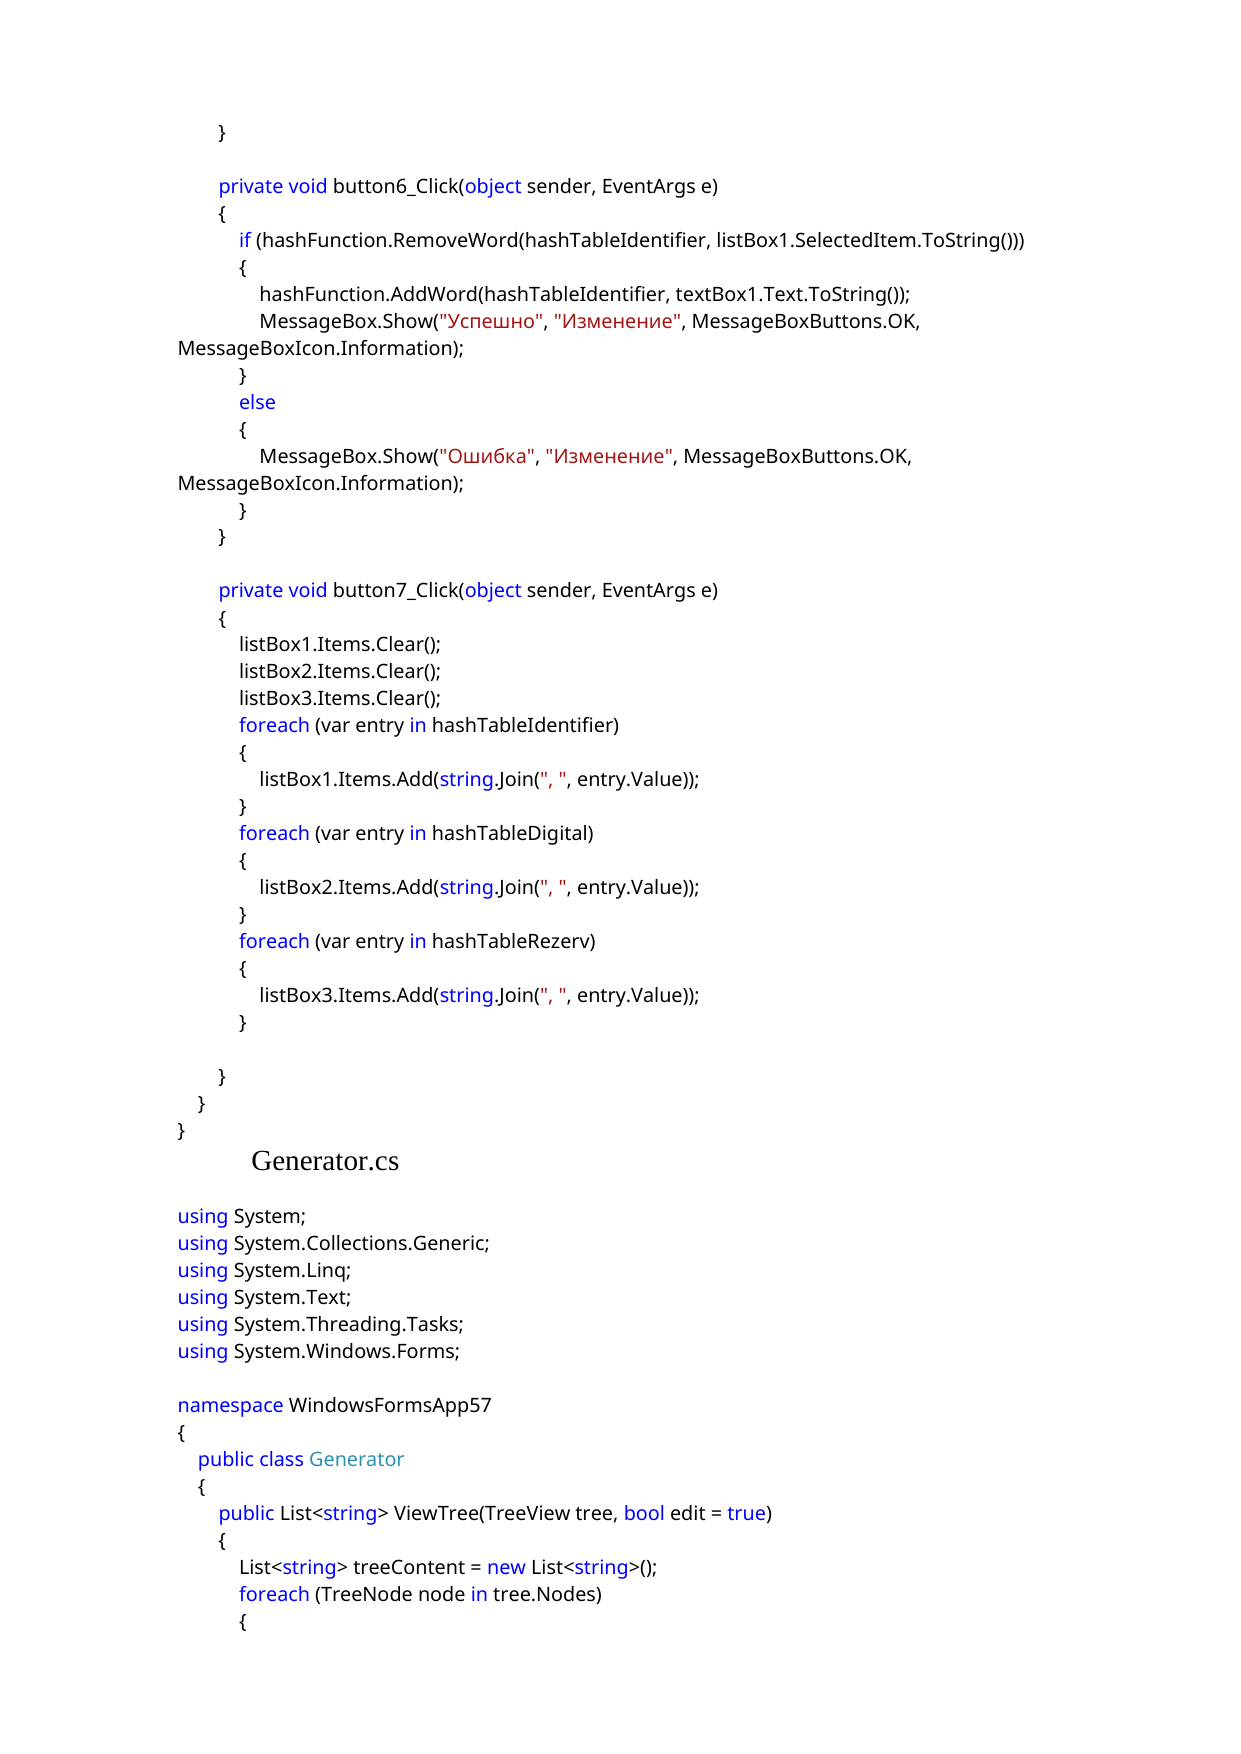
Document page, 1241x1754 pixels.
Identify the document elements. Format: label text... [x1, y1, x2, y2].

text using System.Collections.Generic; [177, 1229, 1152, 1256]
text MessageBox.Show("Успешно", "Изменение", MessageBoxButtons.OK, MessageBoxIcon.Information); [177, 307, 1152, 361]
text { [177, 1418, 1152, 1445]
text listBox3.Items.Clear(); [177, 685, 1152, 712]
text listBox2.Items.Clear(); [177, 658, 1152, 685]
text foreach (TreeNode node in tree.Nodes) [177, 1580, 1152, 1607]
text listBox1.Items.Clear(); [177, 631, 1152, 658]
text { [177, 253, 1152, 280]
text } [177, 1089, 1152, 1116]
text { [177, 847, 1152, 873]
text private void button6_Click(object sender, EventArgs e) [177, 172, 1152, 199]
text using System; [177, 1202, 1152, 1229]
text } [177, 523, 1152, 550]
text public class Generator [177, 1445, 1152, 1472]
text namespace WindowsFormsApp57 [177, 1391, 1152, 1418]
text } [177, 496, 1152, 523]
text MessageBox.Show("Ошибка", "Изменение", MessageBoxButtons.OK, MessageBoxIcon.Information); [177, 442, 1152, 496]
text hashFunction.AddWord(hashTableIdentifier, textBox1.Text.ToString()); [177, 280, 1152, 307]
text { [177, 739, 1152, 766]
text private void button7_Click(object sender, EventArgs e) [177, 577, 1152, 604]
text foreach (var entry in hashTableDigital) [177, 819, 1152, 847]
text public List<string> ViewTree(TreeView tree, bool edit = true) [177, 1499, 1152, 1526]
text } [177, 118, 1152, 145]
text Generator.cs [177, 1143, 1152, 1177]
text listBox3.Items.Add(string.Join(", ", entry.Value)); [177, 981, 1152, 1008]
text { [177, 1607, 1152, 1634]
text { [177, 604, 1152, 631]
text foreach (var entry in hashTableRezerv) [177, 927, 1152, 954]
text else [177, 388, 1152, 415]
text foreach (var entry in hashTableIdentifier) [177, 712, 1152, 739]
text } [177, 901, 1152, 927]
text } [177, 1062, 1152, 1089]
text using System.Text; [177, 1283, 1152, 1310]
text using System.Linq; [177, 1256, 1152, 1283]
text } [177, 361, 1152, 388]
text if (hashFunction.RemoveWord(hashTableIdentifier, listBox1.SelectedItem.ToString())) [177, 226, 1152, 253]
text { [177, 415, 1152, 442]
text { [177, 199, 1152, 226]
text } [177, 1008, 1152, 1035]
text List<string> treeContent = new List<string>(); [177, 1553, 1152, 1580]
text listBox1.Items.Add(string.Join(", ", entry.Value)); [177, 766, 1152, 793]
text listBox2.Items.Add(string.Join(", ", entry.Value)); [177, 873, 1152, 901]
text { [177, 1526, 1152, 1553]
text { [177, 954, 1152, 981]
text } [177, 793, 1152, 819]
text } [177, 1116, 1152, 1143]
text { [177, 1472, 1152, 1499]
text using System.Threading.Tasks; [177, 1310, 1152, 1337]
text using System.Windows.Forms; [177, 1337, 1152, 1364]
